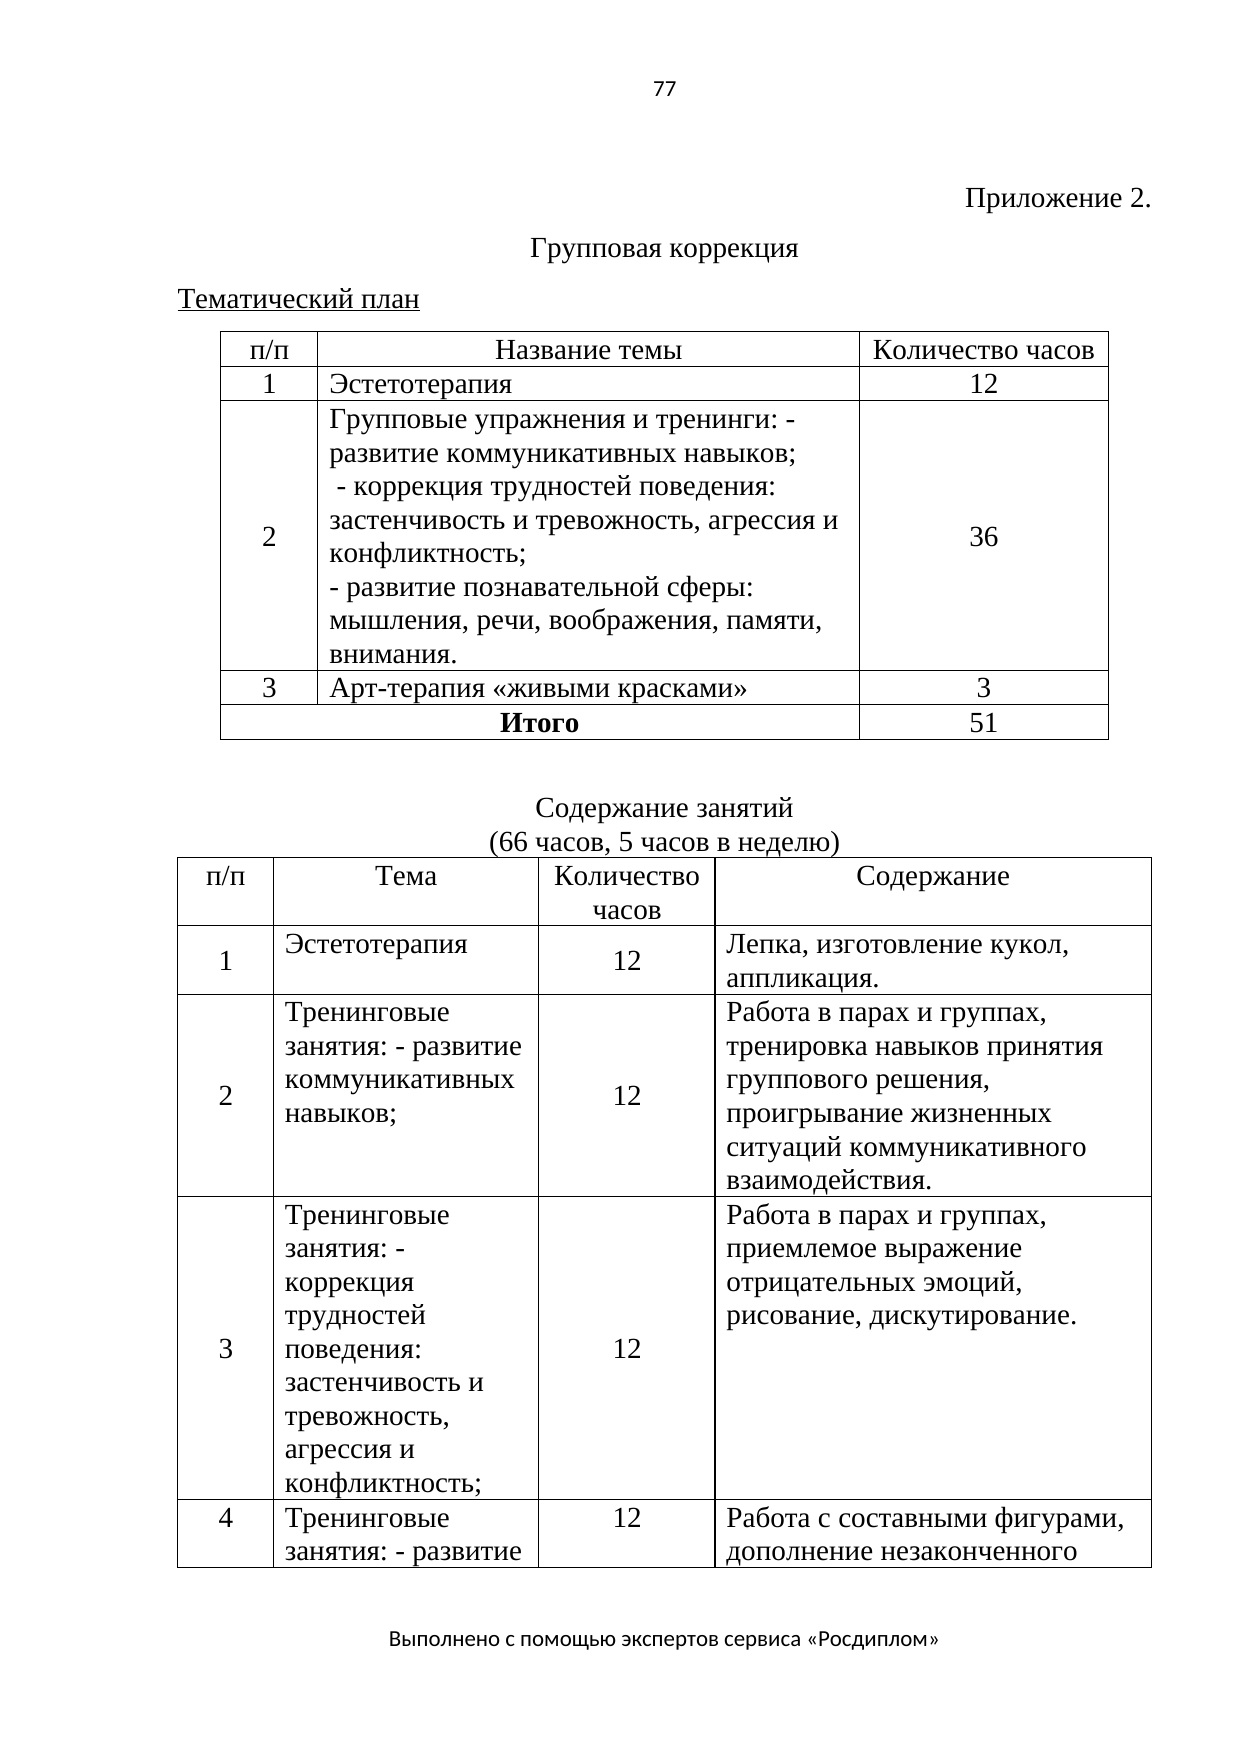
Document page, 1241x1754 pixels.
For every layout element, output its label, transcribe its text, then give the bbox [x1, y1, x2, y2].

table_cell Лепка, изготовление кукол, аппликация. [716, 926, 1151, 993]
table_cell 3 [860, 671, 1108, 704]
table_cell 4 [178, 1500, 273, 1567]
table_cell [716, 1500, 1151, 1567]
table_cell Эстетотерапия [274, 926, 538, 993]
text Содержание занятий [177, 790, 1152, 824]
table_cell Эстетотерапия [318, 367, 859, 400]
table_cell Работа в парах и группах, приемлемое выражение отрицательных эмоций, рисование, дискутирование. [716, 1197, 1151, 1499]
text Тематический план [177, 281, 1152, 314]
table_cell 12 [539, 926, 714, 993]
text Приложение 2. [177, 180, 1152, 214]
text (66 часов, 5 часов в неделю) [177, 824, 1152, 857]
table_cell Арт-терапия «живыми красками» [318, 671, 859, 704]
text Групповая коррекция [177, 230, 1152, 264]
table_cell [274, 1500, 538, 1567]
table_cell 2 [221, 401, 317, 669]
table_cell 51 [860, 705, 1108, 739]
table_cell 12 [860, 367, 1108, 400]
table_cell Итого [221, 705, 859, 739]
table_header Количество часов [539, 858, 714, 925]
table_cell 12 [539, 1500, 714, 1567]
table_header п/п [221, 332, 317, 366]
table_cell Групповые упражнения и тренинги: - развитие коммуникативных навыков; - коррекция трудностей поведения: застенчивость и тревожность, агрессия и конфликтность; - развитие познавательной сферы: мышления, речи, воображения, памяти, внимания. [318, 401, 859, 669]
table_cell 12 [539, 1197, 714, 1499]
table_cell 2 [178, 995, 273, 1196]
table_cell 1 [221, 367, 317, 400]
table_header Название темы [318, 332, 859, 366]
table_cell 3 [221, 671, 317, 704]
table_cell 1 [178, 926, 273, 993]
table_cell 3 [178, 1197, 273, 1499]
table_cell Тренинговые занятия: - коррекция трудностей поведения: застенчивость и тревожность, агрессия и конфликтность; [274, 1197, 538, 1499]
table_header Содержание [716, 858, 1151, 925]
table_header Тема [274, 858, 538, 925]
table_cell 36 [860, 401, 1108, 669]
table_cell Работа в парах и группах, тренировка навыков принятия группового решения, проигрывание жизненных ситуаций коммуникативного взаимодействия. [716, 995, 1151, 1196]
table_cell 12 [539, 995, 714, 1196]
table_cell Тренинговые занятия: - развитие коммуникативных навыков; [274, 995, 538, 1196]
table_header п/п [178, 858, 273, 925]
table_header Количество часов [860, 332, 1108, 366]
